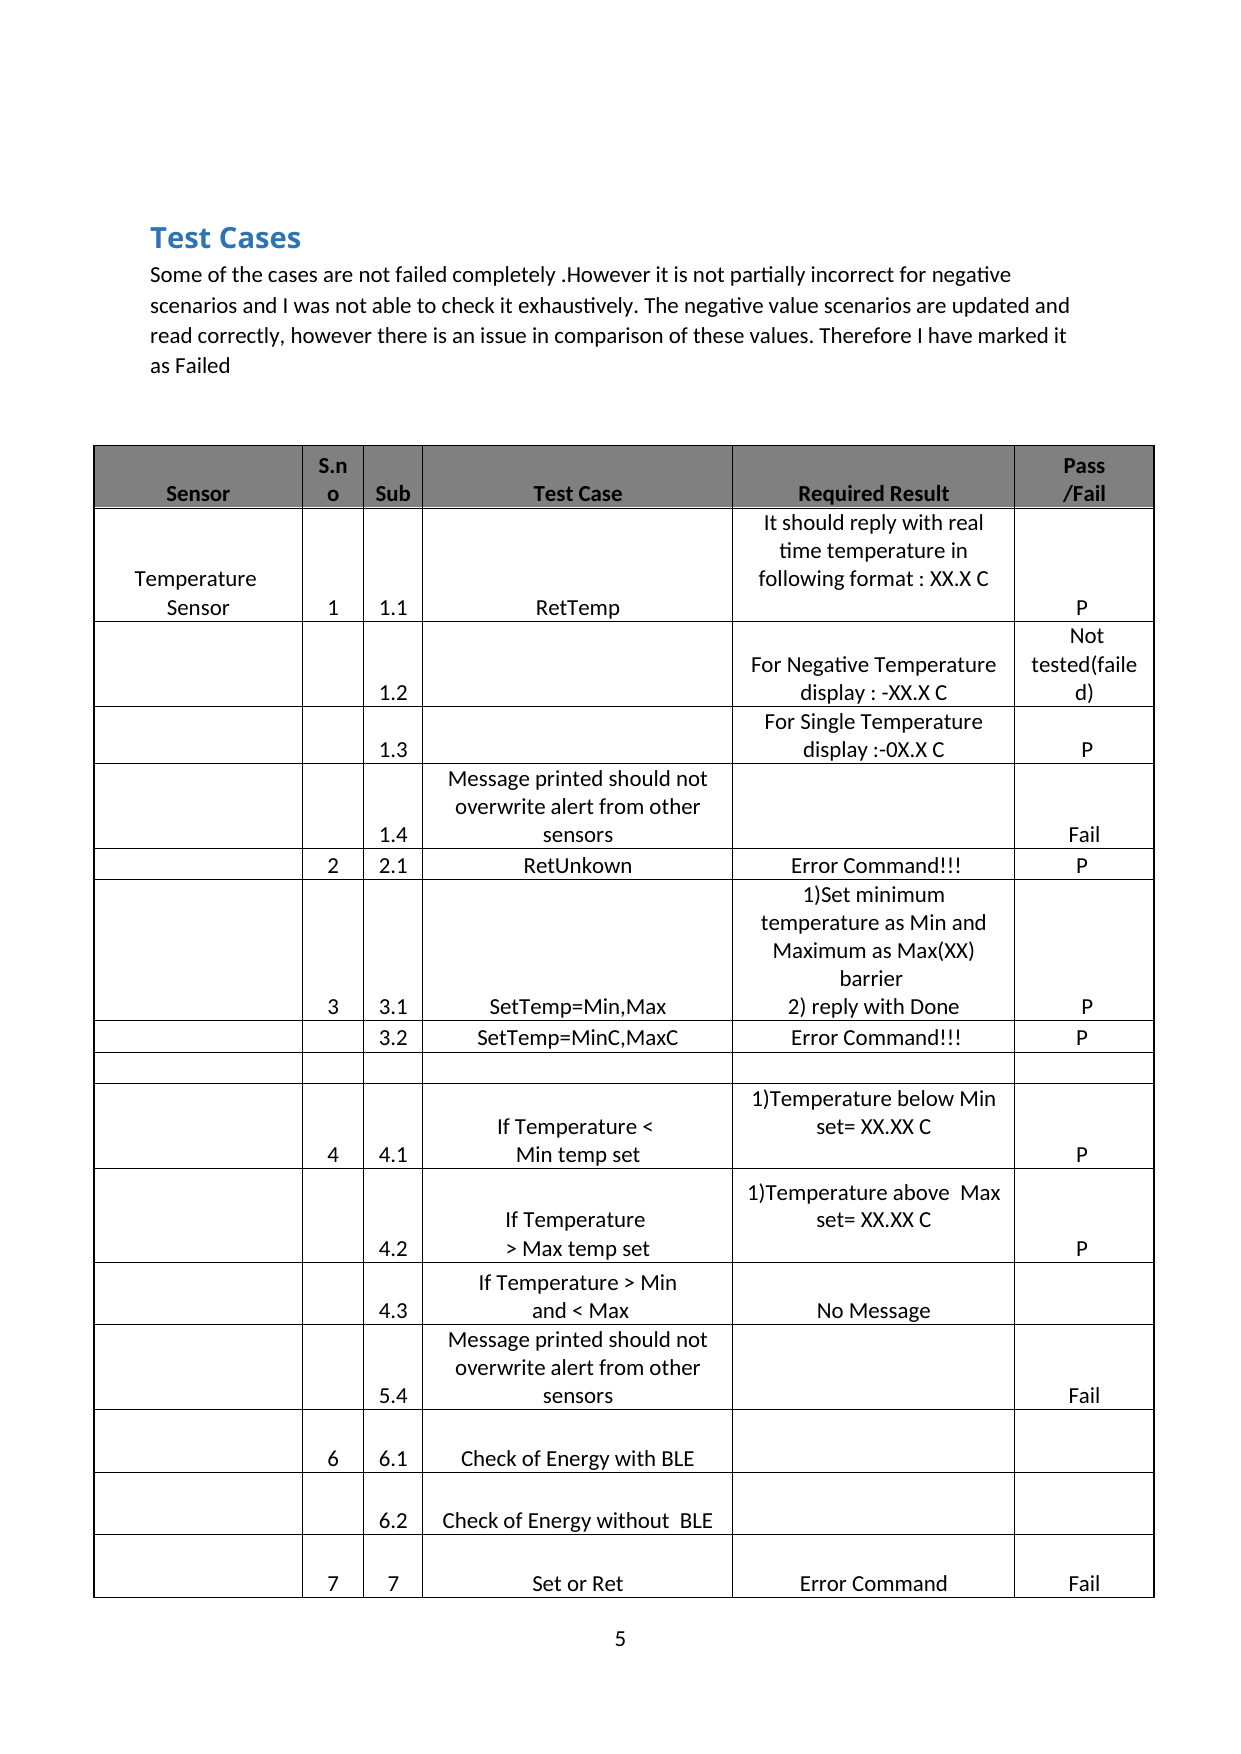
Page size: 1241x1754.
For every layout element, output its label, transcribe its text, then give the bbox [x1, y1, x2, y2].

table_cell [95, 707, 302, 763]
table_cell 4 [303, 1084, 363, 1168]
table_cell [95, 622, 302, 706]
table_cell [1015, 1473, 1153, 1534]
table_cell If Temperature > Max temp set [423, 1169, 732, 1262]
table_cell Check of Energy without BLE [423, 1473, 732, 1534]
table_cell [303, 707, 363, 763]
table_cell [95, 1473, 302, 1534]
table_cell 1.2 [364, 622, 422, 706]
table_cell [303, 1169, 363, 1262]
table_cell 4.2 [364, 1169, 422, 1262]
table_cell SetTemp=MinC,MaxC [423, 1021, 732, 1052]
text Some of the cases are not failed completely .However it is not partially incorrect for negative scenarios and I was not able to check it exhaustively. The negative value scenarios are updated and read correctly, however there is an issue in comparison of these values. Therefore I have marked it as Failed [150, 261, 1090, 379]
table_cell 4.1 [364, 1084, 422, 1168]
table_cell 3.1 [364, 880, 422, 1020]
table_cell [733, 1410, 1014, 1472]
table_cell [303, 1053, 363, 1083]
table_cell [1015, 1053, 1153, 1083]
table_cell [303, 1325, 363, 1409]
table_cell [95, 1535, 302, 1597]
table_header Test Case [423, 446, 732, 507]
table_cell RetUnkown [423, 849, 732, 879]
table_cell Not tested(failed) [1015, 622, 1153, 706]
table_cell [95, 1410, 302, 1472]
table_cell P [1015, 1021, 1153, 1052]
table_header Required Result [733, 446, 1014, 507]
table_cell [95, 880, 302, 1020]
table_cell Fail [1015, 764, 1153, 848]
table_cell [95, 1053, 302, 1083]
table_cell 4.3 [364, 1263, 422, 1324]
table_cell 1.1 [364, 509, 422, 621]
table_cell 5.4 [364, 1325, 422, 1409]
table_header Sensor [95, 446, 302, 507]
table_cell [95, 1263, 302, 1324]
table_cell Error Command!!! [733, 849, 1014, 879]
table_cell [303, 622, 363, 706]
table_cell P [1015, 880, 1153, 1020]
table_cell 3.2 [364, 1021, 422, 1052]
table_cell P [1015, 849, 1153, 879]
table_cell [423, 707, 732, 763]
table_cell [733, 1325, 1014, 1409]
table_cell 1)Set minimum temperature as Min and Maximum as Max(XX) barrier 2) reply with Done [733, 880, 1014, 1020]
table_cell [303, 1263, 363, 1324]
subtitle Test Cases [150, 218, 1090, 257]
table_cell For Negative Temperature display : -XX.X C [733, 622, 1014, 706]
table_cell Message printed should not overwrite alert from other sensors [423, 1325, 732, 1409]
table_cell Set or Ret [423, 1535, 732, 1597]
table_cell SetTemp=Min,Max [423, 880, 732, 1020]
table_cell 1)Temperature below Min set= XX.XX C [733, 1084, 1014, 1168]
table_cell Check of Energy with BLE [423, 1410, 732, 1472]
table_cell [733, 1473, 1014, 1534]
table_cell [423, 1053, 732, 1083]
table_cell 1.3 [364, 707, 422, 763]
table_cell 1)Temperature above Max set= XX.XX C [733, 1169, 1014, 1262]
table_cell 2.1 [364, 849, 422, 879]
table_cell If Temperature < Min temp set [423, 1084, 732, 1168]
table_cell 1 [303, 509, 363, 621]
table_cell Error Command!!! [733, 1021, 1014, 1052]
table_cell For Single Temperature display :-0X.X C [733, 707, 1014, 763]
table_cell [733, 764, 1014, 848]
table_cell [423, 622, 732, 706]
table_cell Temperature Sensor [95, 509, 302, 621]
table_cell [1015, 1410, 1153, 1472]
table_cell P [1015, 509, 1153, 621]
table_cell [303, 1021, 363, 1052]
table_cell [95, 764, 302, 848]
table_cell [303, 764, 363, 848]
table_cell It should reply with real time temperature in following format : XX.X C [733, 509, 1014, 621]
table_cell Error Command [733, 1535, 1014, 1597]
table_cell 3 [303, 880, 363, 1020]
table_cell 7 [303, 1535, 363, 1597]
table_cell [95, 1084, 302, 1168]
table_cell 1.4 [364, 764, 422, 848]
table_cell [95, 1325, 302, 1409]
table_cell [364, 1053, 422, 1083]
table_cell P [1015, 1084, 1153, 1168]
table_cell Message printed should not overwrite alert from other sensors [423, 764, 732, 848]
table_cell No Message [733, 1263, 1014, 1324]
table_cell RetTemp [423, 509, 732, 621]
table_cell 6.2 [364, 1473, 422, 1534]
table_cell 6 [303, 1410, 363, 1472]
table_cell [1015, 1263, 1153, 1324]
table_cell [303, 1473, 363, 1534]
table_cell [95, 1169, 302, 1262]
table_cell 6.1 [364, 1410, 422, 1472]
table_header Sub [364, 446, 422, 507]
table_cell [95, 849, 302, 879]
table_cell Fail [1015, 1325, 1153, 1409]
table_cell P [1015, 1169, 1153, 1262]
table_cell Fail [1015, 1535, 1153, 1597]
table_cell 7 [364, 1535, 422, 1597]
table_cell [95, 1021, 302, 1052]
table_cell If Temperature > Min and < Max [423, 1263, 732, 1324]
table_header S.no [303, 446, 363, 507]
table_cell P [1015, 707, 1153, 763]
table_cell [733, 1053, 1014, 1083]
table_cell 2 [303, 849, 363, 879]
table_header Pass /Fail [1015, 446, 1153, 507]
